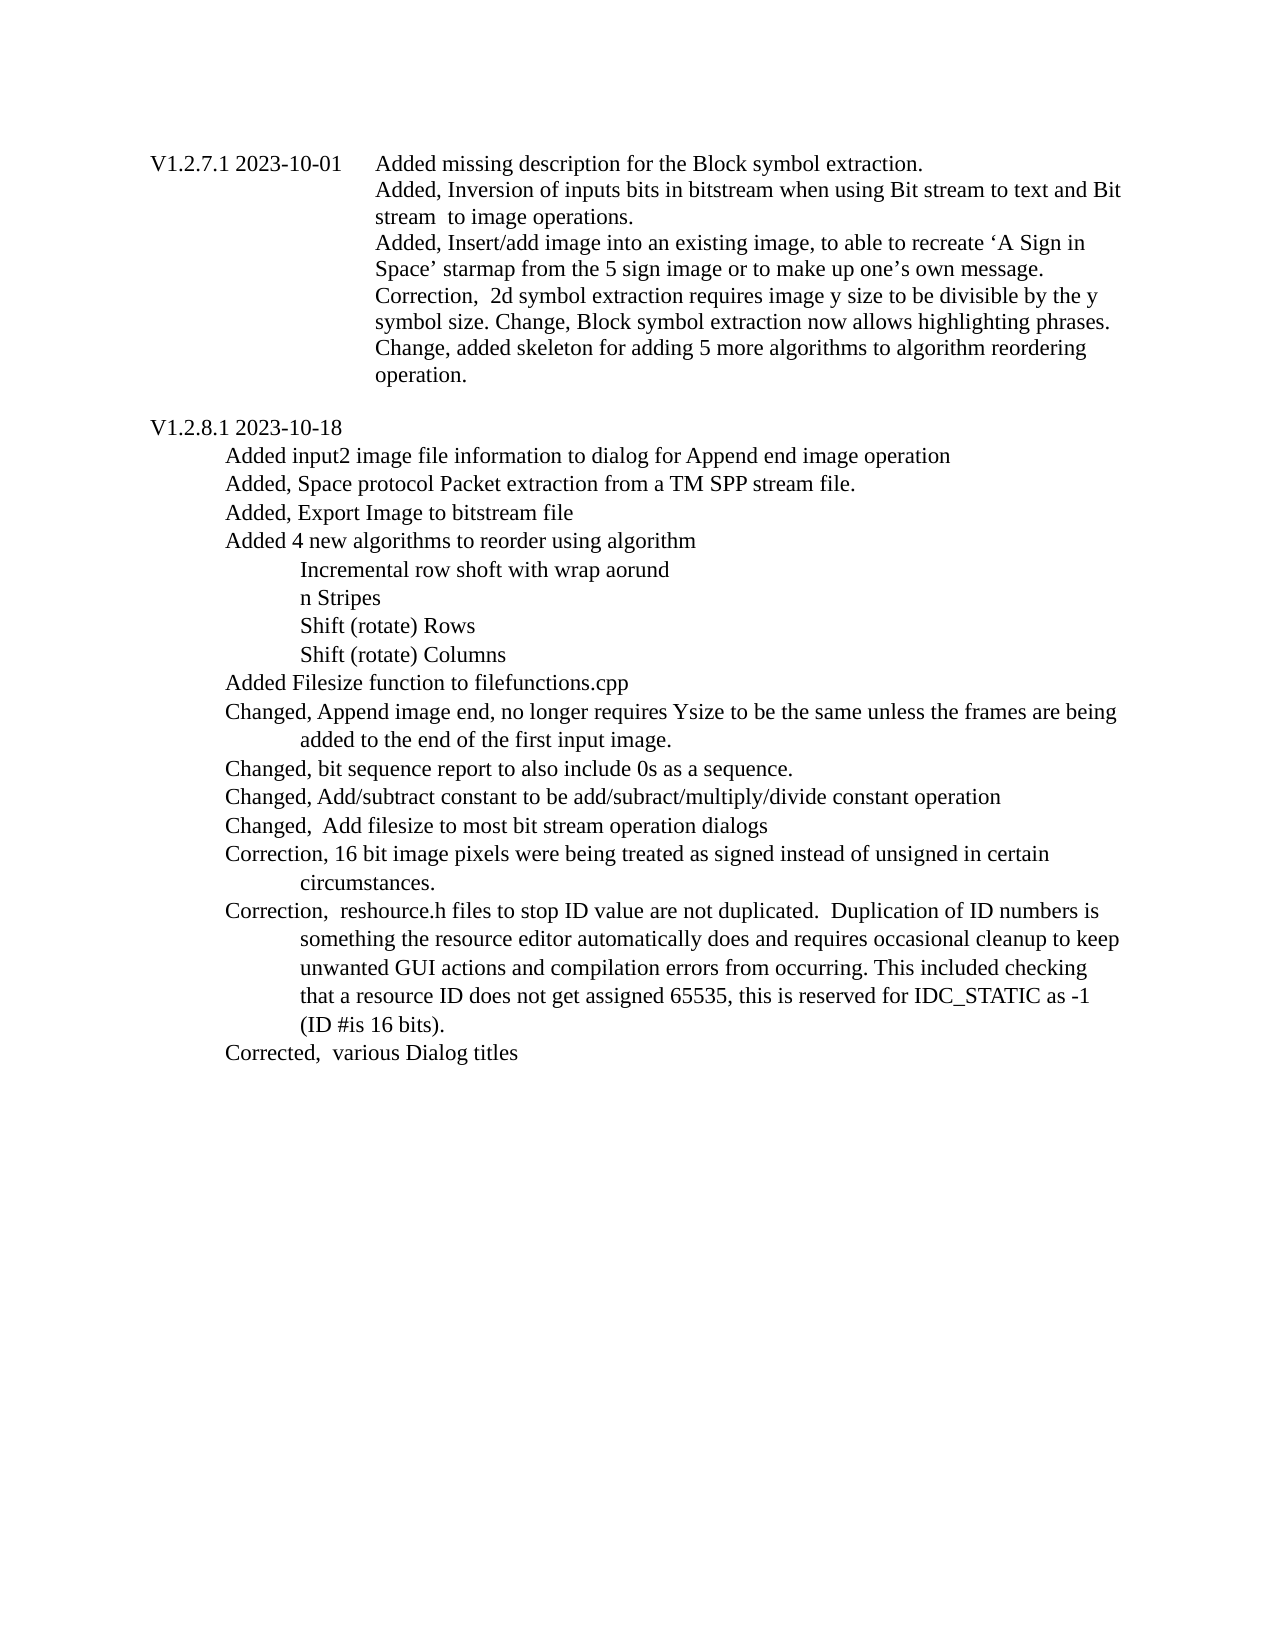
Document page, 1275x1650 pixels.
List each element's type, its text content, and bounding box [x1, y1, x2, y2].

text V1.2.8.1 2023-10-18 [150, 413, 1125, 440]
text Shift (rotate) Rows [225, 613, 1125, 639]
text Changed, Append image end, no longer requires Ysize to be the same unless the frames are being added to the end of the first input image. [225, 698, 1125, 753]
text Shift (rotate) Columns [225, 641, 1125, 667]
text Correction, reshource.h files to stop ID value are not duplicated. Duplication of ID numbers is something the resource editor automatically does and requires occasional cleanup to keep unwanted GUI actions and compilation errors from occurring. This included checking that a resource ID does not get assigned 65535, this is reserved for IDC_STATIC as -1 (ID #is 16 bits). [225, 897, 1125, 1037]
text Added, Inversion of inputs bits in bitstream when using Bit stream to text and Bit stream to image operations. [375, 176, 1125, 229]
text Added input2 image file information to dialog for Append end image operation [150, 442, 1125, 468]
text Correction, 2d symbol extraction requires image y size to be divisible by the y symbol size. Change, Block symbol extraction now allows highlighting phrases. [375, 282, 1125, 334]
text Added, Export Image to bitstream file [150, 499, 1125, 525]
text Change, added skeleton for adding 5 more algorithms to algorithm reordering operation. [375, 334, 1125, 387]
text Changed, Add/subtract constant to be add/subract/multiply/divide constant operation [150, 783, 1125, 809]
text Added, Insert/add image into an existing image, to able to recreate ‘A Sign in Space’ starmap from the 5 sign image or to make up one’s own message. [375, 229, 1125, 282]
text Changed, Add filesize to most bit stream operation dialogs [150, 812, 1125, 838]
text n Stripes [225, 584, 1125, 611]
text Added 4 new algorithms to reorder using algorithm [150, 527, 1125, 554]
text Changed, bit sequence report to also include 0s as a sequence. [150, 755, 1125, 781]
text Corrected, various Dialog titles [225, 1039, 1125, 1066]
text V1.2.7.1 2023-10-01 Added missing description for the Block symbol extraction. [150, 150, 1125, 176]
text Added, Space protocol Packet extraction from a TM SPP stream file. [150, 470, 1125, 497]
text Added Filesize function to filefunctions.cpp [150, 669, 1125, 696]
text Correction, 16 bit image pixels were being treated as signed instead of unsigned in certain circumstances. [225, 840, 1125, 895]
text Incremental row shoft with wrap aorund [225, 556, 1125, 582]
